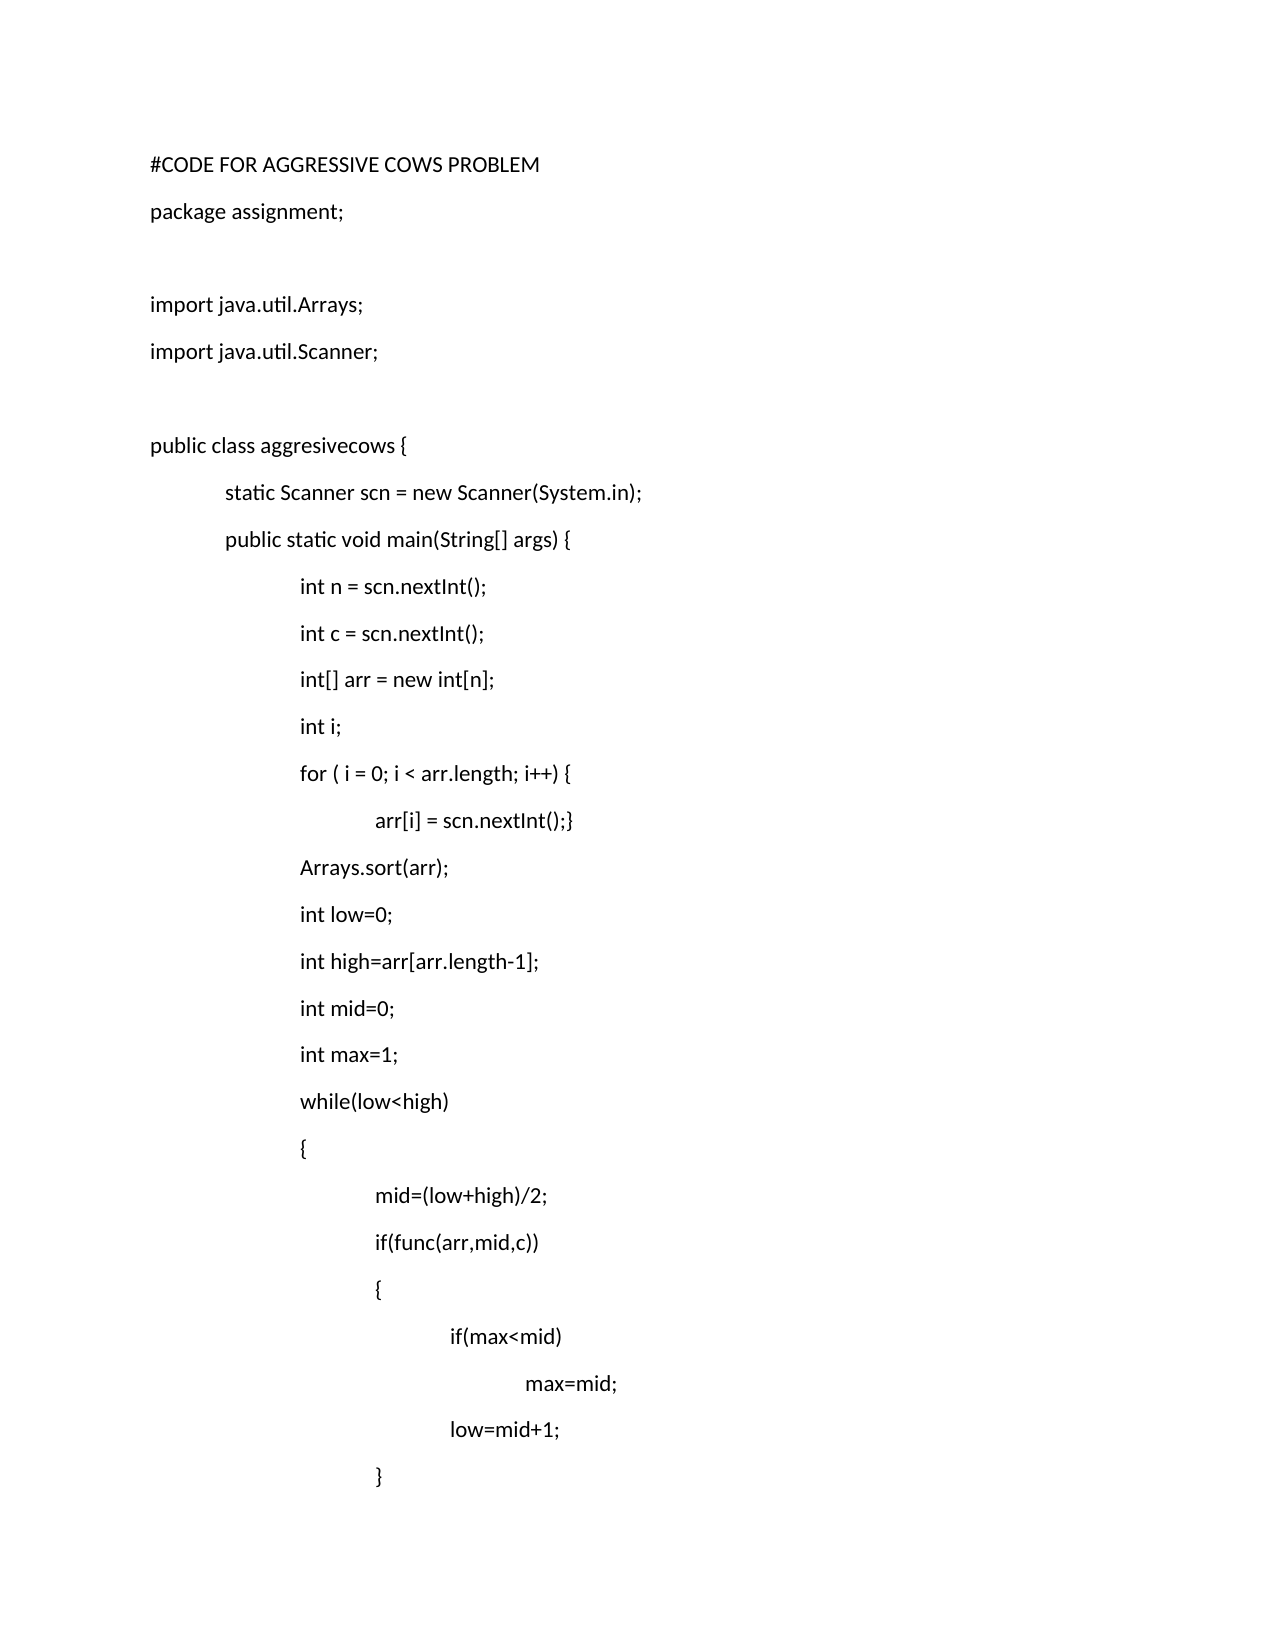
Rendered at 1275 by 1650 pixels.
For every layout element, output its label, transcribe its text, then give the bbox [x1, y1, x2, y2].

text if(func(arr,mid,c)) [150, 1228, 1125, 1256]
text if(max<mid) [150, 1322, 1125, 1350]
text low=mid+1; [150, 1416, 1125, 1444]
text int i; [150, 712, 1125, 741]
text } [150, 1462, 1125, 1491]
text Arrays.sort(arr); [150, 853, 1125, 881]
text for ( i = 0; i < arr.length; i++) { [150, 759, 1125, 787]
text arr[i] = scn.nextInt();} [150, 806, 1125, 834]
text int high=arr[arr.length-1]; [150, 947, 1125, 975]
text static Scanner scn = new Scanner(System.in); [150, 478, 1125, 506]
text import java.util.Scanner; [150, 337, 1125, 366]
text int max=1; [150, 1041, 1125, 1069]
text import java.util.Arrays; [150, 291, 1125, 319]
text mid=(low+high)/2; [150, 1181, 1125, 1209]
text public static void main(String[] args) { [150, 525, 1125, 553]
text int c = scn.nextInt(); [150, 619, 1125, 647]
text max=mid; [150, 1369, 1125, 1397]
text { [150, 1134, 1125, 1162]
text while(low<high) [150, 1087, 1125, 1116]
text int[] arr = new int[n]; [150, 666, 1125, 694]
text int low=0; [150, 900, 1125, 928]
text { [150, 1275, 1125, 1303]
text public class aggresivecows { [150, 431, 1125, 459]
text int n = scn.nextInt(); [150, 572, 1125, 600]
text #CODE FOR AGGRESSIVE COWS PROBLEM [150, 150, 1125, 178]
text package assignment; [150, 197, 1125, 225]
text int mid=0; [150, 994, 1125, 1022]
